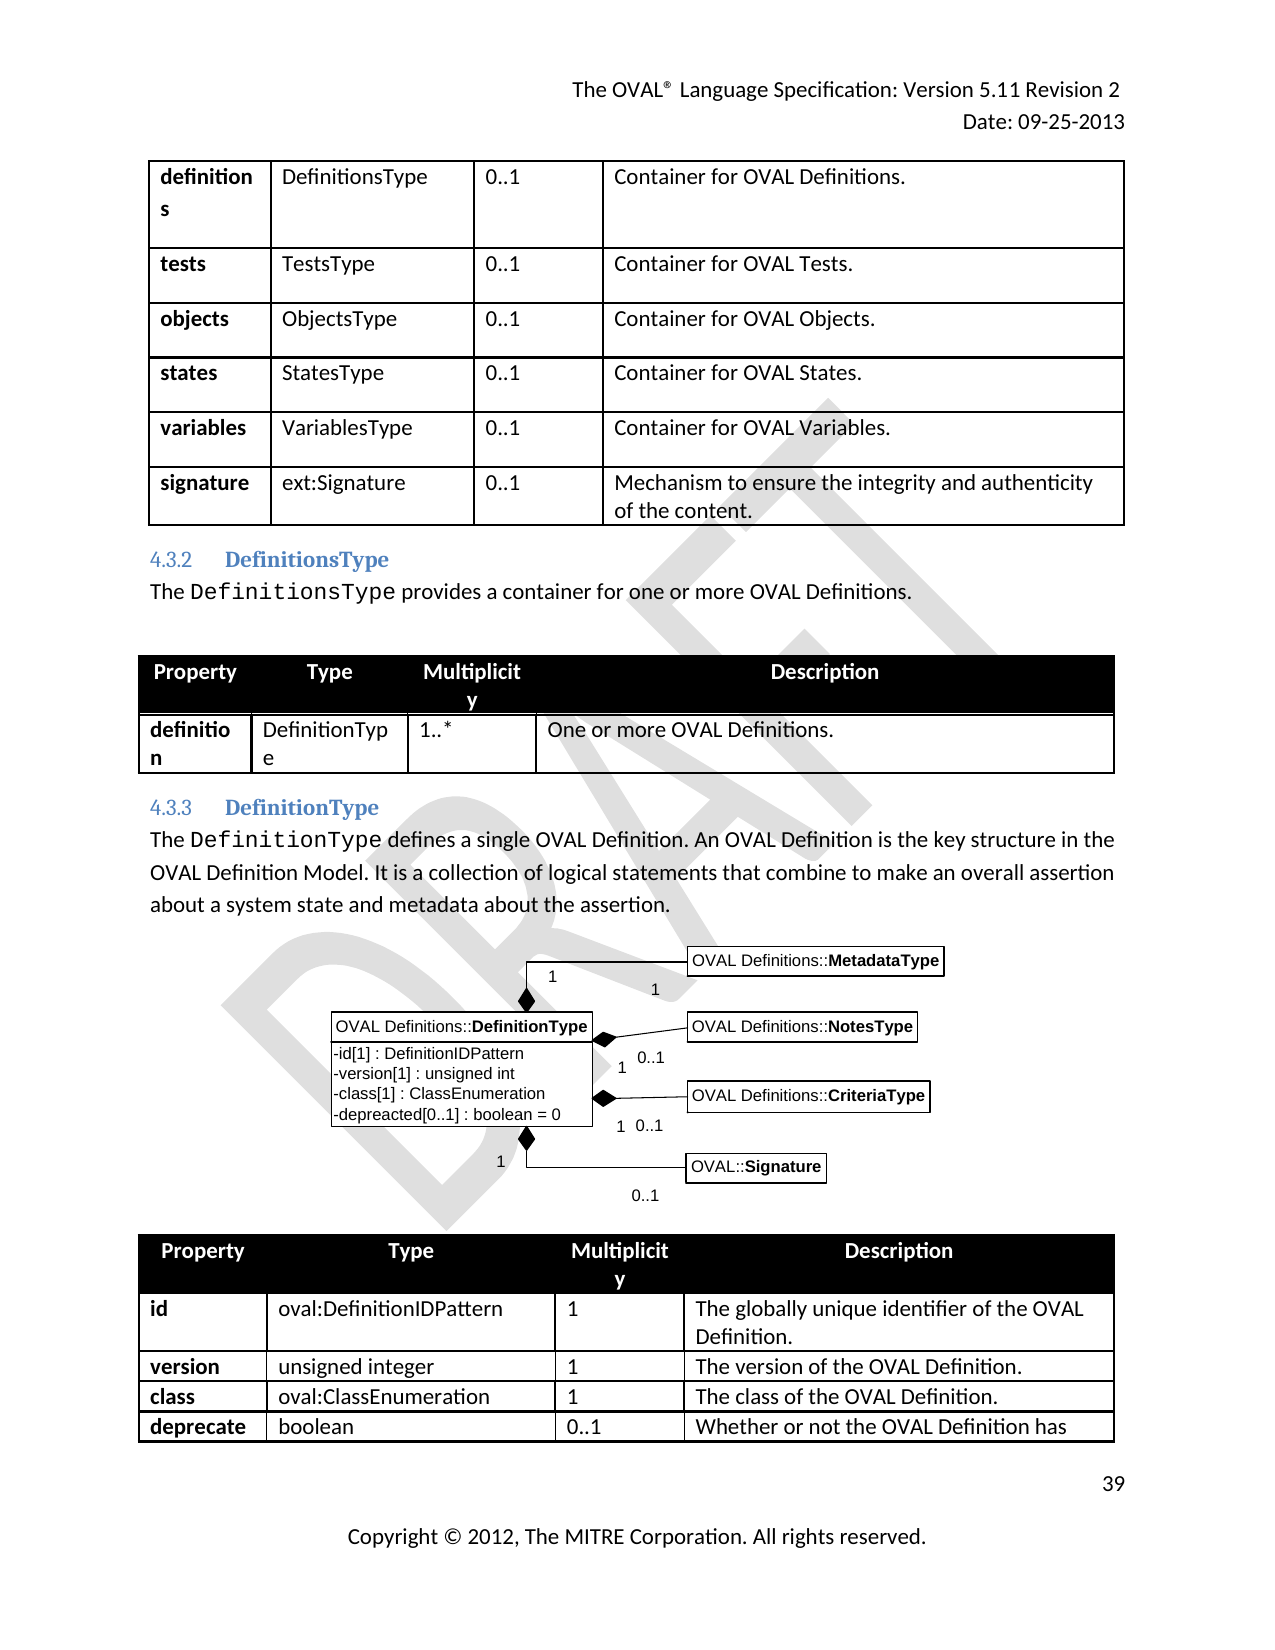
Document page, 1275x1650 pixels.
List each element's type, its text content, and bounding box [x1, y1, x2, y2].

table_header Property [140, 1236, 266, 1292]
table_cell definitions [150, 162, 270, 247]
table_cell DefinitionType [253, 716, 407, 772]
table_header Multiplicity [556, 1236, 684, 1292]
table_cell version [140, 1352, 266, 1380]
table_cell VariablesType [272, 413, 473, 466]
table_cell 0..1 [475, 468, 602, 524]
table_cell StatesType [272, 359, 473, 411]
table_cell The globally unique identifier of the OVAL Definition. [685, 1294, 1113, 1350]
table_cell Mechanism to ensure the integrity and authenticity of the content. [604, 468, 1123, 524]
table_cell 0..1 [475, 359, 602, 411]
table_cell class [140, 1382, 266, 1410]
table_cell id [140, 1294, 266, 1350]
table_header Description [537, 658, 1113, 713]
table_cell 1..* [409, 716, 535, 772]
table_cell Container for OVAL States. [604, 359, 1123, 411]
table_cell Container for OVAL Variables. [604, 413, 1123, 466]
table_cell tests [150, 249, 270, 302]
table_cell oval:ClassEnumeration [268, 1382, 554, 1410]
table_cell ObjectsType [272, 304, 473, 356]
table_header Type [267, 1236, 555, 1292]
table_cell Container for OVAL Tests. [604, 249, 1123, 302]
table_cell Container for OVAL Objects. [604, 304, 1123, 356]
subtitle DefinitionType [150, 794, 1125, 821]
text The DefinitionType defines a single OVAL Definition. An OVAL Definition is the key structure in the OVAL Definition Model. It is a collection of logical statements that combine to make an overall assertion about a system state and metadata about the assertion. [150, 825, 1125, 918]
table_cell objects [150, 304, 270, 356]
table_header Multiplicity [408, 658, 536, 713]
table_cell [685, 1413, 1113, 1440]
table_header Description [685, 1236, 1113, 1292]
table_cell ext:Signature [272, 468, 473, 524]
table_cell 0..1 [475, 249, 602, 302]
table_cell signature [150, 468, 270, 524]
table_cell 1 [556, 1294, 683, 1350]
table_header Type [252, 658, 407, 713]
table_cell definition [140, 716, 250, 772]
table_cell The class of the OVAL Definition. [685, 1382, 1113, 1410]
table_cell oval:DefinitionIDPattern [268, 1294, 554, 1350]
table_cell 0..1 [475, 162, 602, 247]
table_cell Container for OVAL Definitions. [604, 162, 1123, 247]
table_cell 1 [556, 1382, 683, 1410]
table_header Property [140, 658, 251, 713]
table_cell states [150, 359, 270, 411]
table_cell deprecated [140, 1413, 266, 1440]
subtitle DefinitionsType [150, 547, 1125, 573]
table_cell variables [150, 413, 270, 466]
table_cell DefinitionsType [272, 162, 473, 247]
table_cell boolean [267, 1413, 555, 1440]
table_cell One or more OVAL Definitions. [537, 716, 1113, 772]
table_cell The version of the OVAL Definition. [685, 1352, 1113, 1380]
text The DefinitionsType provides a container for one or more OVAL Definitions. [150, 577, 1125, 606]
table_cell 0..1 [556, 1413, 684, 1440]
table_cell 1 [556, 1352, 684, 1380]
table_cell TestsType [272, 249, 473, 302]
table_cell 0..1 [475, 413, 602, 466]
table_cell unsigned integer [267, 1352, 555, 1380]
table_cell 0..1 [475, 304, 602, 356]
